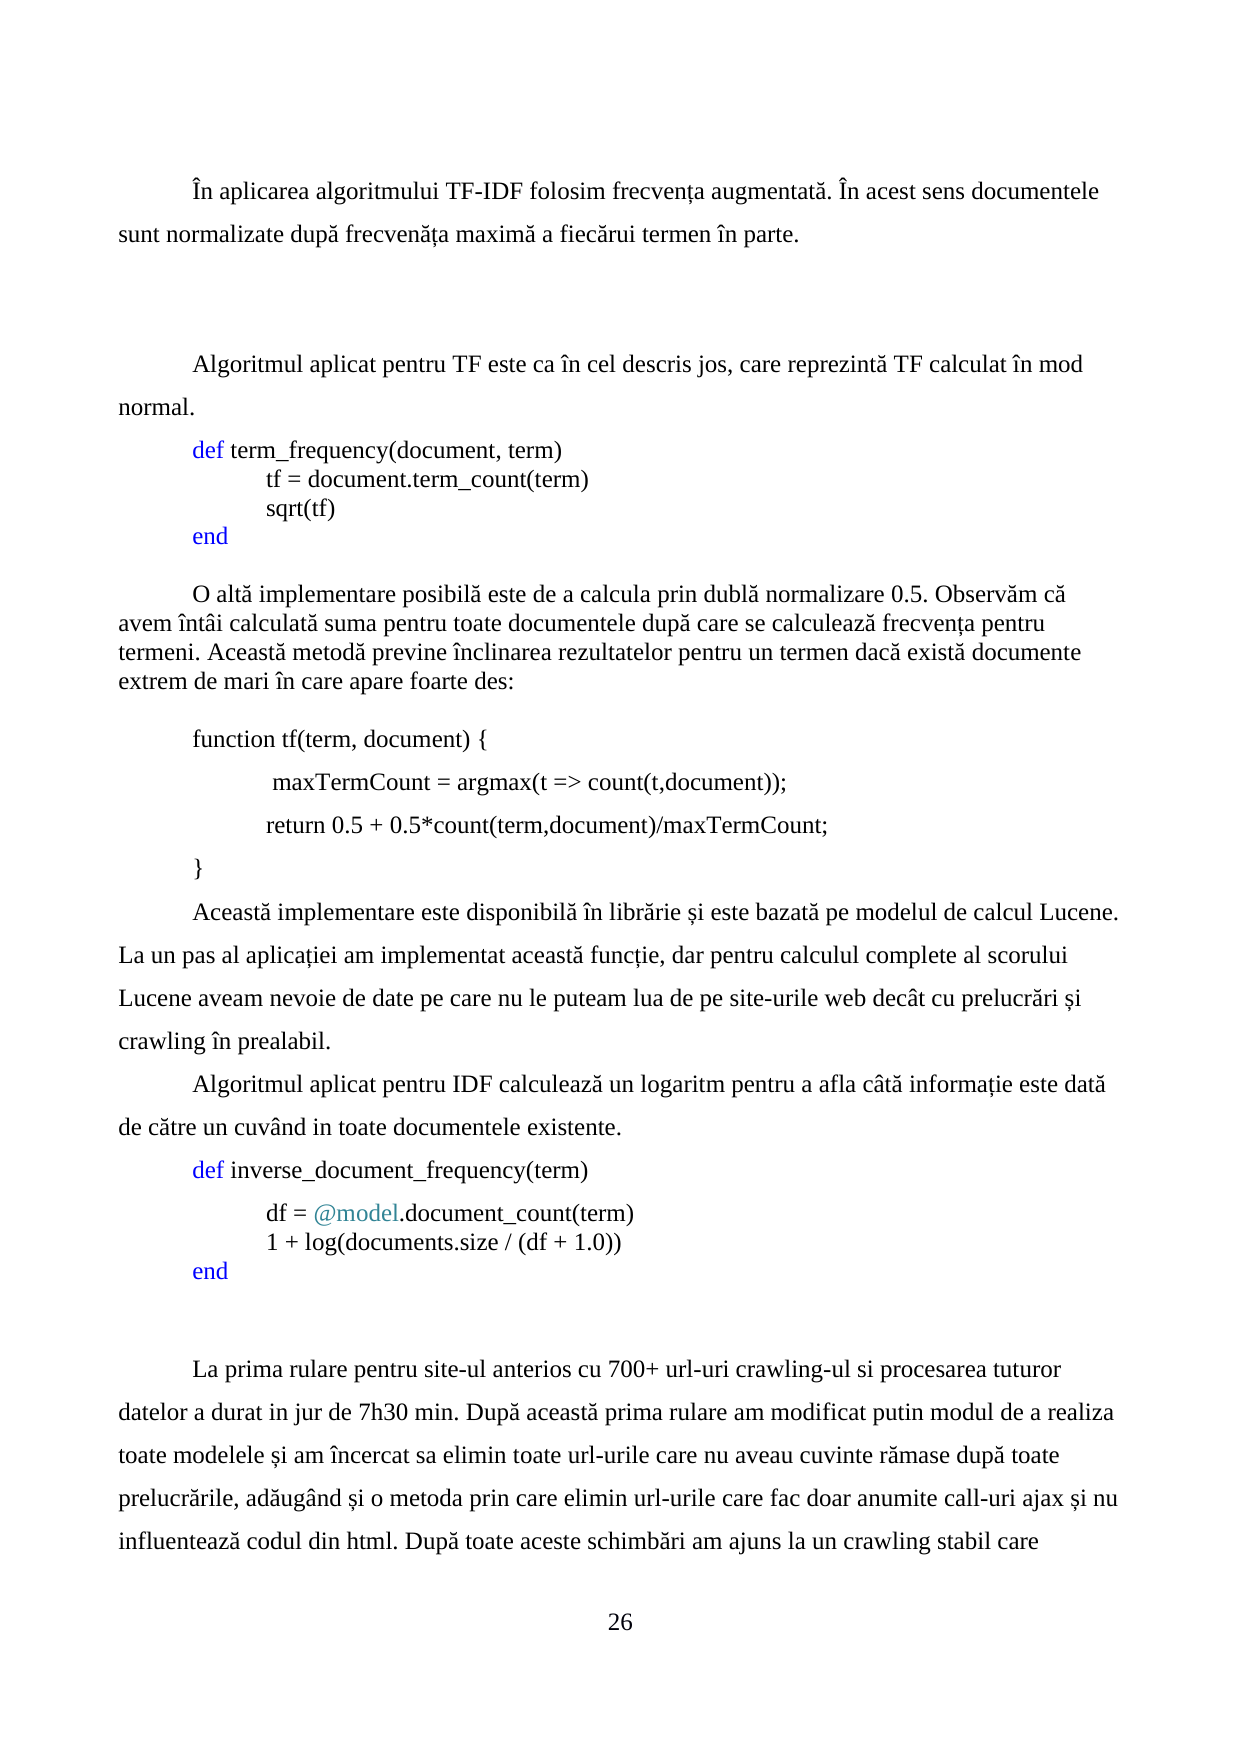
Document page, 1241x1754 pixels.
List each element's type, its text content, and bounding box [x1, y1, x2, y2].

text Algoritmul aplicat pentru IDF calculează un logaritm pentru a afla câtă informație este dată de către un cuvând in toate documentele existente. [118, 1069, 1122, 1141]
text 1 + log(documents.size / (df + 1.0)) [118, 1227, 1122, 1256]
text def term_frequency(document, term) [118, 435, 1122, 464]
text return 0.5 + 0.5*count(term,document)/maxTermCount; [118, 810, 1122, 839]
text def inverse_document_frequency(term) [118, 1155, 1122, 1184]
text Această implementare este disponibilă în librărie și este bazată pe modelul de calcul Lucene. La un pas al aplicației am implementat această funcție, dar pentru calculul complete al scorului Lucene aveam nevoie de date pe care nu le puteam lua de pe site-urile web decât cu prelucrări și crawling în prealabil. [118, 897, 1122, 1055]
text În aplicarea algoritmului TF-IDF folosim frecvența augmentată. În acest sens documentele sunt normalizate după frecvenăța maximă a fiecărui termen în parte. [118, 176, 1122, 248]
text tf = document.term_count(term) [118, 464, 1122, 493]
text function tf(term, document) { [118, 724, 1122, 753]
text sqrt(tf) [118, 493, 1122, 521]
text maxTermCount = argmax(t => count(t,document)); [118, 767, 1122, 796]
text Algoritmul aplicat pentru TF este ca în cel descris jos, care reprezintă TF calculat în mod normal. [118, 349, 1122, 421]
text end [118, 521, 1122, 550]
text } [118, 853, 1122, 882]
text df = @model.document_count(term) [118, 1198, 1122, 1227]
text end [118, 1256, 1122, 1285]
text O altă implementare posibilă este de a calcula prin dublă normalizare 0.5. Observăm că avem întâi calculată suma pentru toate documentele după care se calculează frecvența pentru termeni. Această metodă previne înclinarea rezultatelor pentru un termen dacă există documente extrem de mari în care apare foarte des: [118, 579, 1122, 694]
